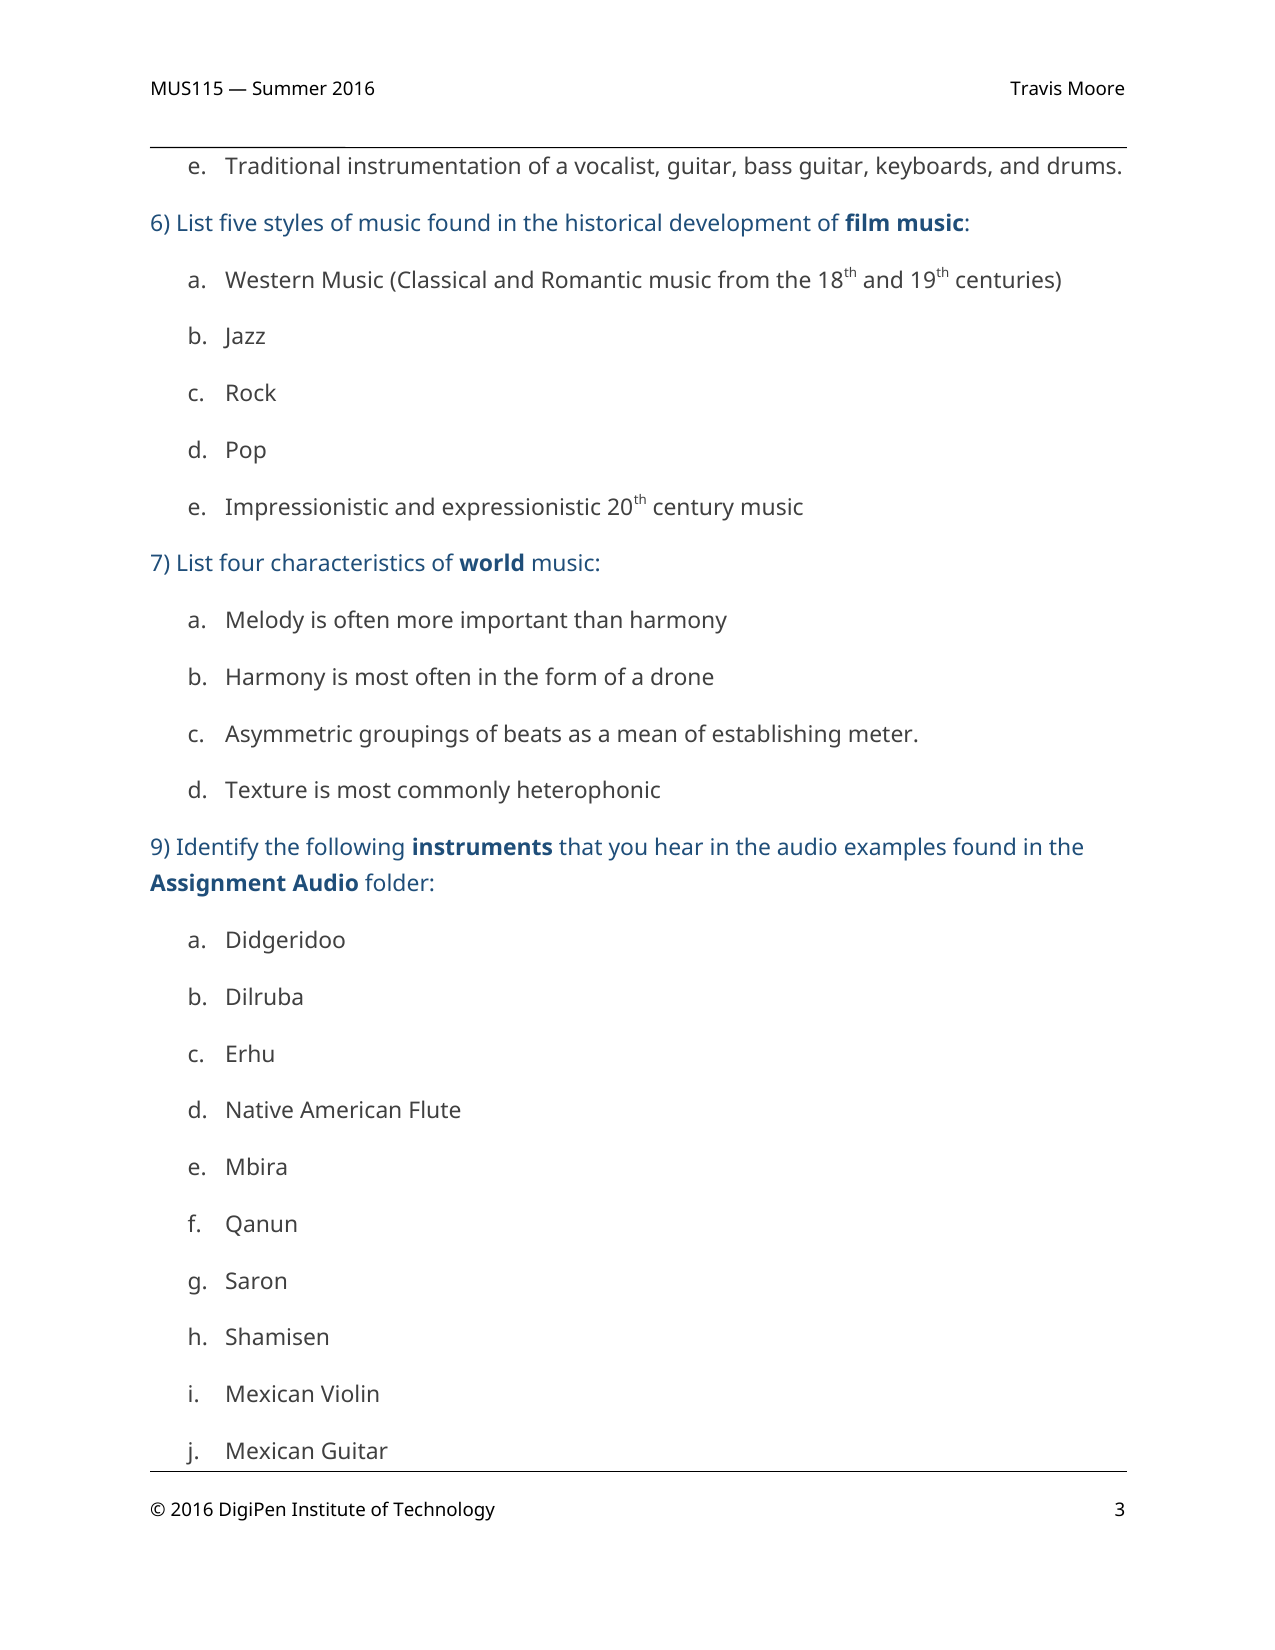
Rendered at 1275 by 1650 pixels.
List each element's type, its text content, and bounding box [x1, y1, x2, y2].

text 6) List five styles of music found in the historical development of film music: [150, 207, 1125, 238]
list Saron [187, 1264, 1125, 1296]
list Didgeridoo [187, 924, 1125, 955]
list Rock [187, 377, 1125, 408]
list Harmony is most often in the form of a drone [187, 661, 1125, 692]
list Shamisen [187, 1321, 1125, 1353]
list Jazz [187, 320, 1125, 352]
list Qanun [187, 1208, 1125, 1239]
list Asymmetric groupings of beats as a mean of establishing meter. [187, 718, 1125, 749]
list Western Music (Classical and Romantic music from the 18th and 19th centuries) [187, 263, 1125, 295]
list Melody is often more important than harmony [187, 604, 1125, 635]
list Dilruba [187, 981, 1125, 1012]
list Mbira [187, 1151, 1125, 1182]
list Traditional instrumentation of a vocalist, guitar, bass guitar, keyboards, and drums. [187, 150, 1125, 181]
list Native American Flute [187, 1094, 1125, 1126]
list Erhu [187, 1037, 1125, 1069]
list Mexican Violin [187, 1378, 1125, 1409]
list Mexican Guitar [187, 1435, 1125, 1466]
text 7) List four characteristics of world music: [150, 547, 1125, 579]
list Texture is most commonly heterophonic [187, 774, 1125, 806]
text 9) Identify the following instruments that you hear in the audio examples found in the Assignment Audio folder: [150, 831, 1125, 898]
list Impressionistic and expressionistic 20th century music [187, 491, 1125, 522]
list Pop [187, 434, 1125, 465]
